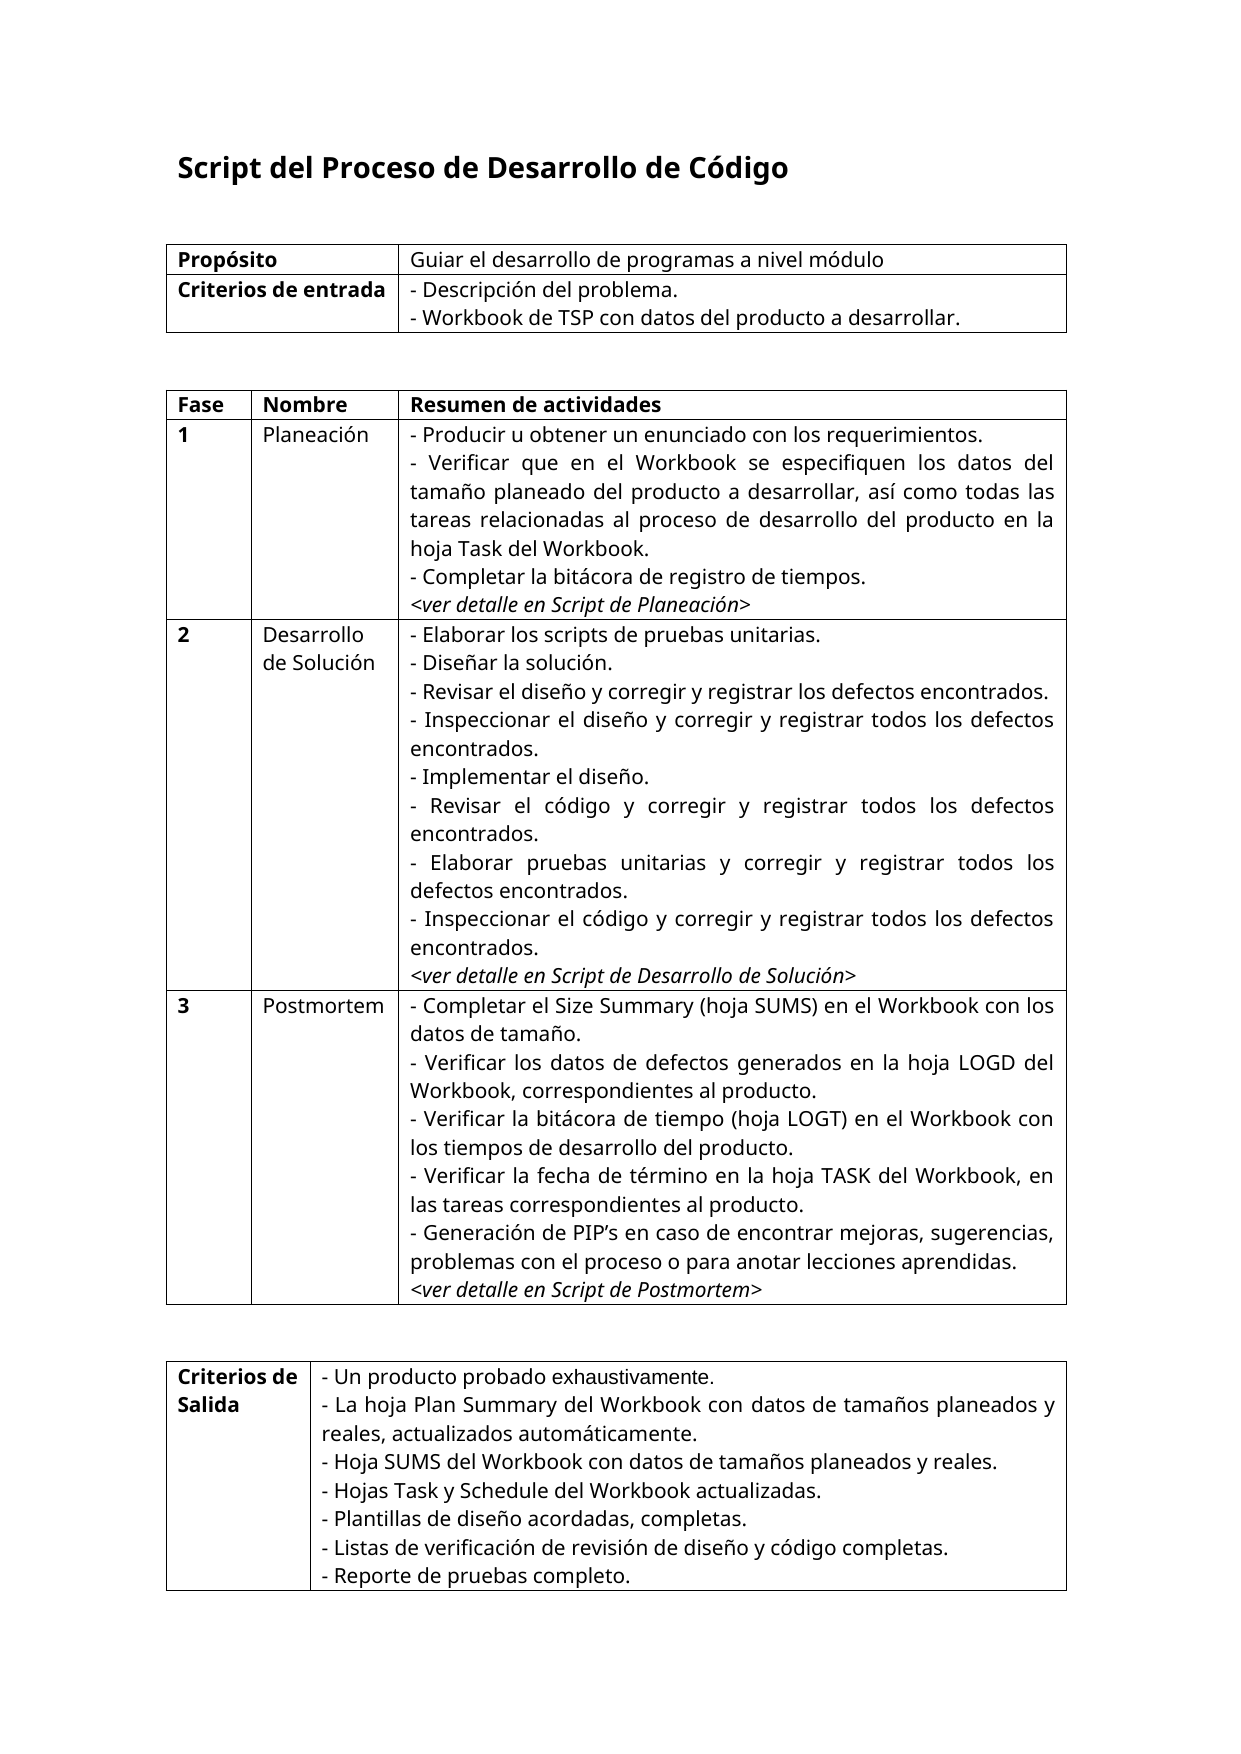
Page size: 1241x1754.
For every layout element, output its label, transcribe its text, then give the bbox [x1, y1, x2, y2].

table_cell Postmortem [252, 991, 398, 1304]
table_cell - Descripción del problema. - Workbook de TSP con datos del producto a desarrollar. [399, 275, 1066, 332]
table_header Fase [167, 391, 251, 419]
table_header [311, 1362, 1066, 1590]
text Script del Proceso de Desarrollo de Código [177, 148, 1063, 187]
table_cell Planeación [252, 420, 398, 619]
table_header Guiar el desarrollo de programas a nivel módulo [399, 245, 1066, 274]
table_cell 3 [167, 991, 251, 1304]
table_header Propósito [167, 245, 398, 274]
table_cell Criterios de entrada [167, 275, 398, 332]
table_cell Desarrollo de Solución [252, 620, 398, 990]
table_cell 1 [167, 420, 251, 619]
table_cell - Elaborar los scripts de pruebas unitarias. - Diseñar la solución. - Revisar el diseño y corregir y registrar los defectos encontrados. - Inspeccionar el diseño y corregir y registrar todos los defectos encontrados. - Implementar el diseño. - Revisar el código y corregir y registrar todos los defectos encontrados. - Elaborar pruebas unitarias y corregir y registrar todos los defectos encontrados. - Inspeccionar el código y corregir y registrar todos los defectos encontrados. <ver detalle en Script de Desarrollo de Solución> [399, 620, 1066, 990]
table_header Resumen de actividades [399, 391, 1066, 419]
table_header Criterios de Salida [167, 1362, 310, 1590]
table_cell - Producir u obtener un enunciado con los requerimientos. - Verificar que en el Workbook se especifiquen los datos del tamaño planeado del producto a desarrollar, así como todas las tareas relacionadas al proceso de desarrollo del producto en la hoja Task del Workbook. - Completar la bitácora de registro de tiempos. <ver detalle en Script de Planeación> [399, 420, 1066, 619]
table_header Nombre [252, 391, 398, 419]
table_cell 2 [167, 620, 251, 990]
table_cell - Completar el Size Summary (hoja SUMS) en el Workbook con los datos de tamaño. - Verificar los datos de defectos generados en la hoja LOGD del Workbook, correspondientes al producto. - Verificar la bitácora de tiempo (hoja LOGT) en el Workbook con los tiempos de desarrollo del producto. - Verificar la fecha de término en la hoja TASK del Workbook, en las tareas correspondientes al producto. - Generación de PIP’s en caso de encontrar mejoras, sugerencias, problemas con el proceso o para anotar lecciones aprendidas. <ver detalle en Script de Postmortem> [399, 991, 1066, 1304]
